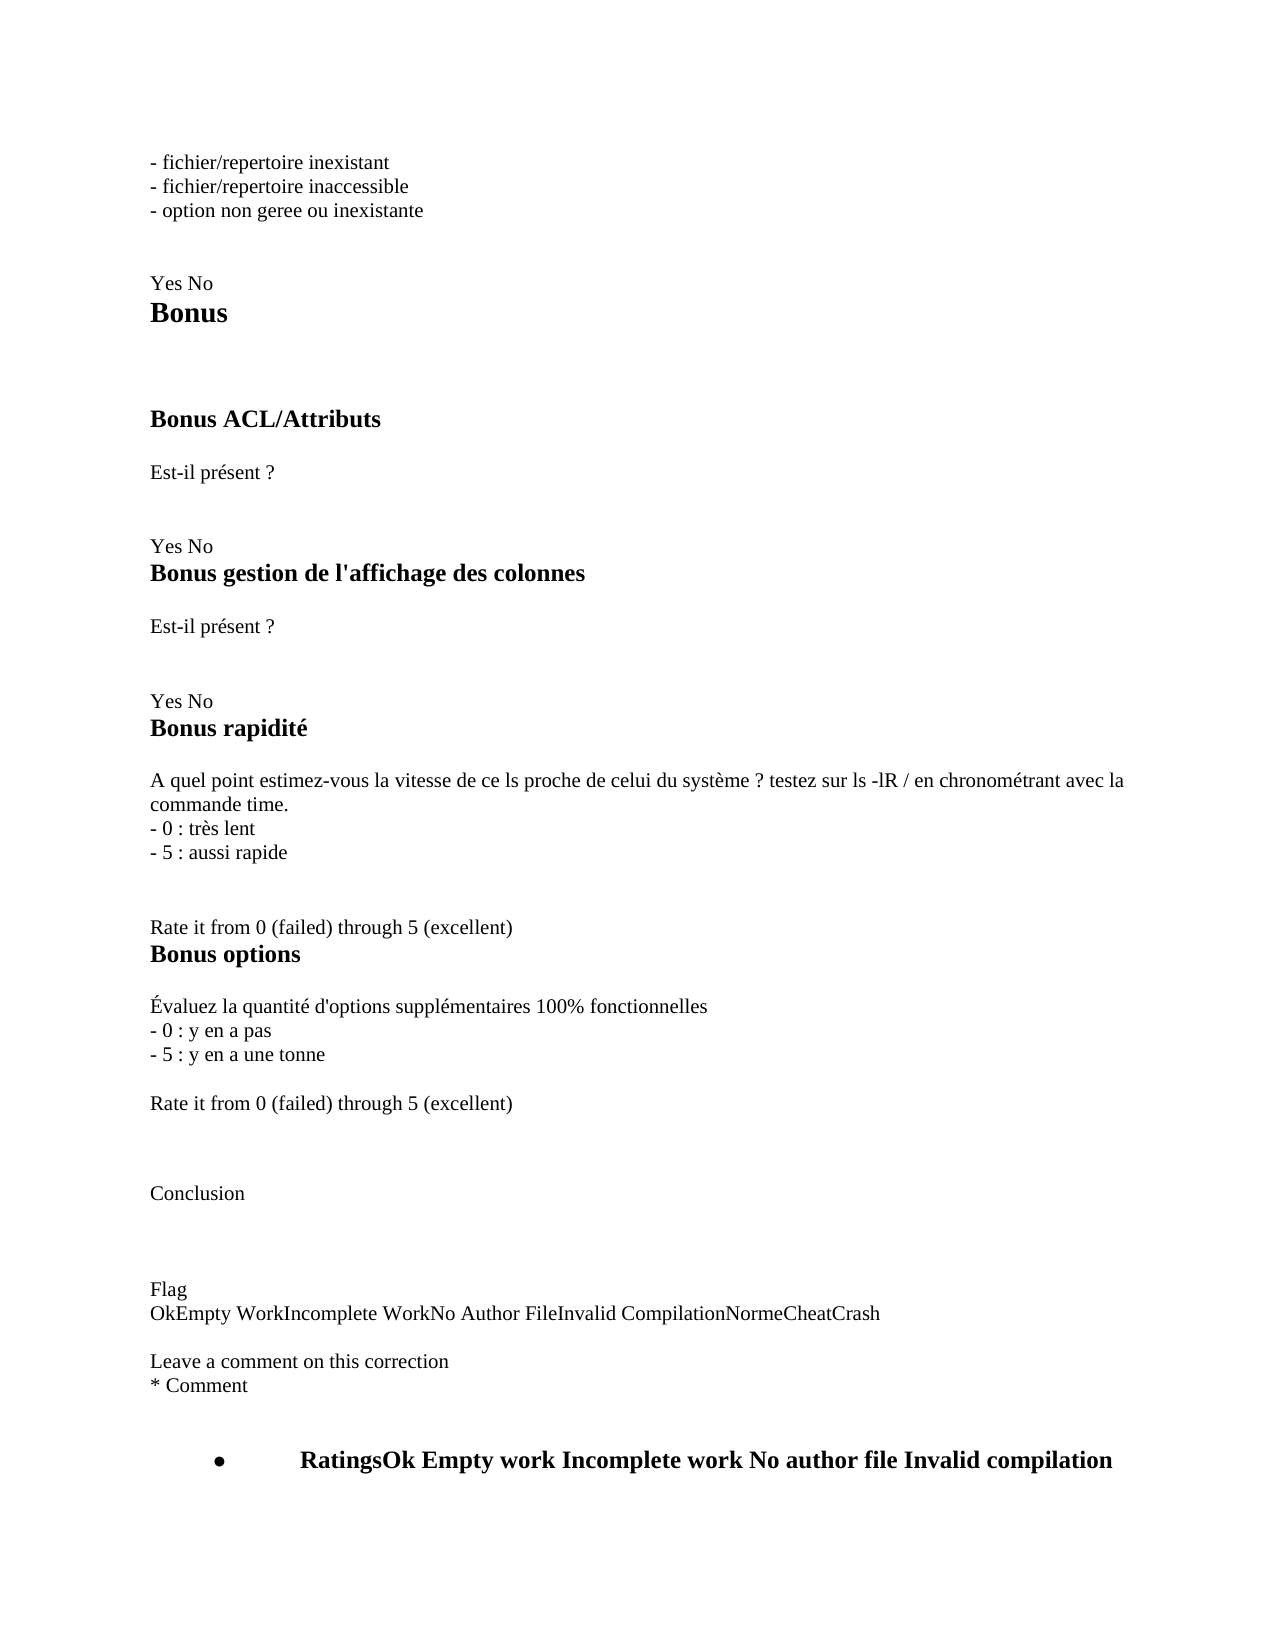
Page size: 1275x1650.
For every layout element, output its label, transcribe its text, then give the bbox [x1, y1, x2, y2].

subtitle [212, 1445, 1125, 1474]
subtitle Bonus gestion de l'affichage des colonnes [150, 558, 1125, 587]
text Yes No [150, 688, 1125, 713]
text Est-il présent ? [150, 614, 1125, 638]
text Conclusion [150, 1181, 1125, 1205]
text Évaluez la quantité d'options supplémentaires 100% fonctionnelles [150, 994, 1125, 1018]
text - fichier/repertoire inaccessible [150, 174, 1125, 198]
text Yes No [150, 534, 1125, 558]
text - 5 : aussi rapide [150, 840, 1125, 864]
text Leave a comment on this correction [150, 1349, 1125, 1373]
subtitle Bonus rapidité [150, 713, 1125, 741]
text Flag [150, 1277, 1125, 1301]
text - 0 : y en a pas [150, 1018, 1125, 1042]
text Est-il présent ? [150, 460, 1125, 484]
subtitle Bonus options [150, 939, 1125, 968]
text * Comment [150, 1373, 1125, 1397]
text - fichier/repertoire inexistant [150, 150, 1125, 174]
text - 5 : y en a une tonne [150, 1042, 1125, 1066]
text Yes No [150, 271, 1125, 295]
text Rate it from 0 (failed) through 5 (excellent) [150, 1090, 1125, 1114]
text A quel point estimez-vous la vitesse de ce ls proche de celui du système ? testez sur ls -lR / en chronométrant avec la commande time. [150, 768, 1125, 816]
text OkEmpty WorkIncomplete WorkNo Author FileInvalid CompilationNormeCheatCrash [150, 1301, 1125, 1325]
text Rate it from 0 (failed) through 5 (excellent) [150, 915, 1125, 939]
subtitle Bonus ACL/Attributs [150, 404, 1125, 433]
text - option non geree ou inexistante [150, 198, 1125, 222]
text - 0 : très lent [150, 816, 1125, 840]
subtitle Bonus [150, 295, 1125, 329]
